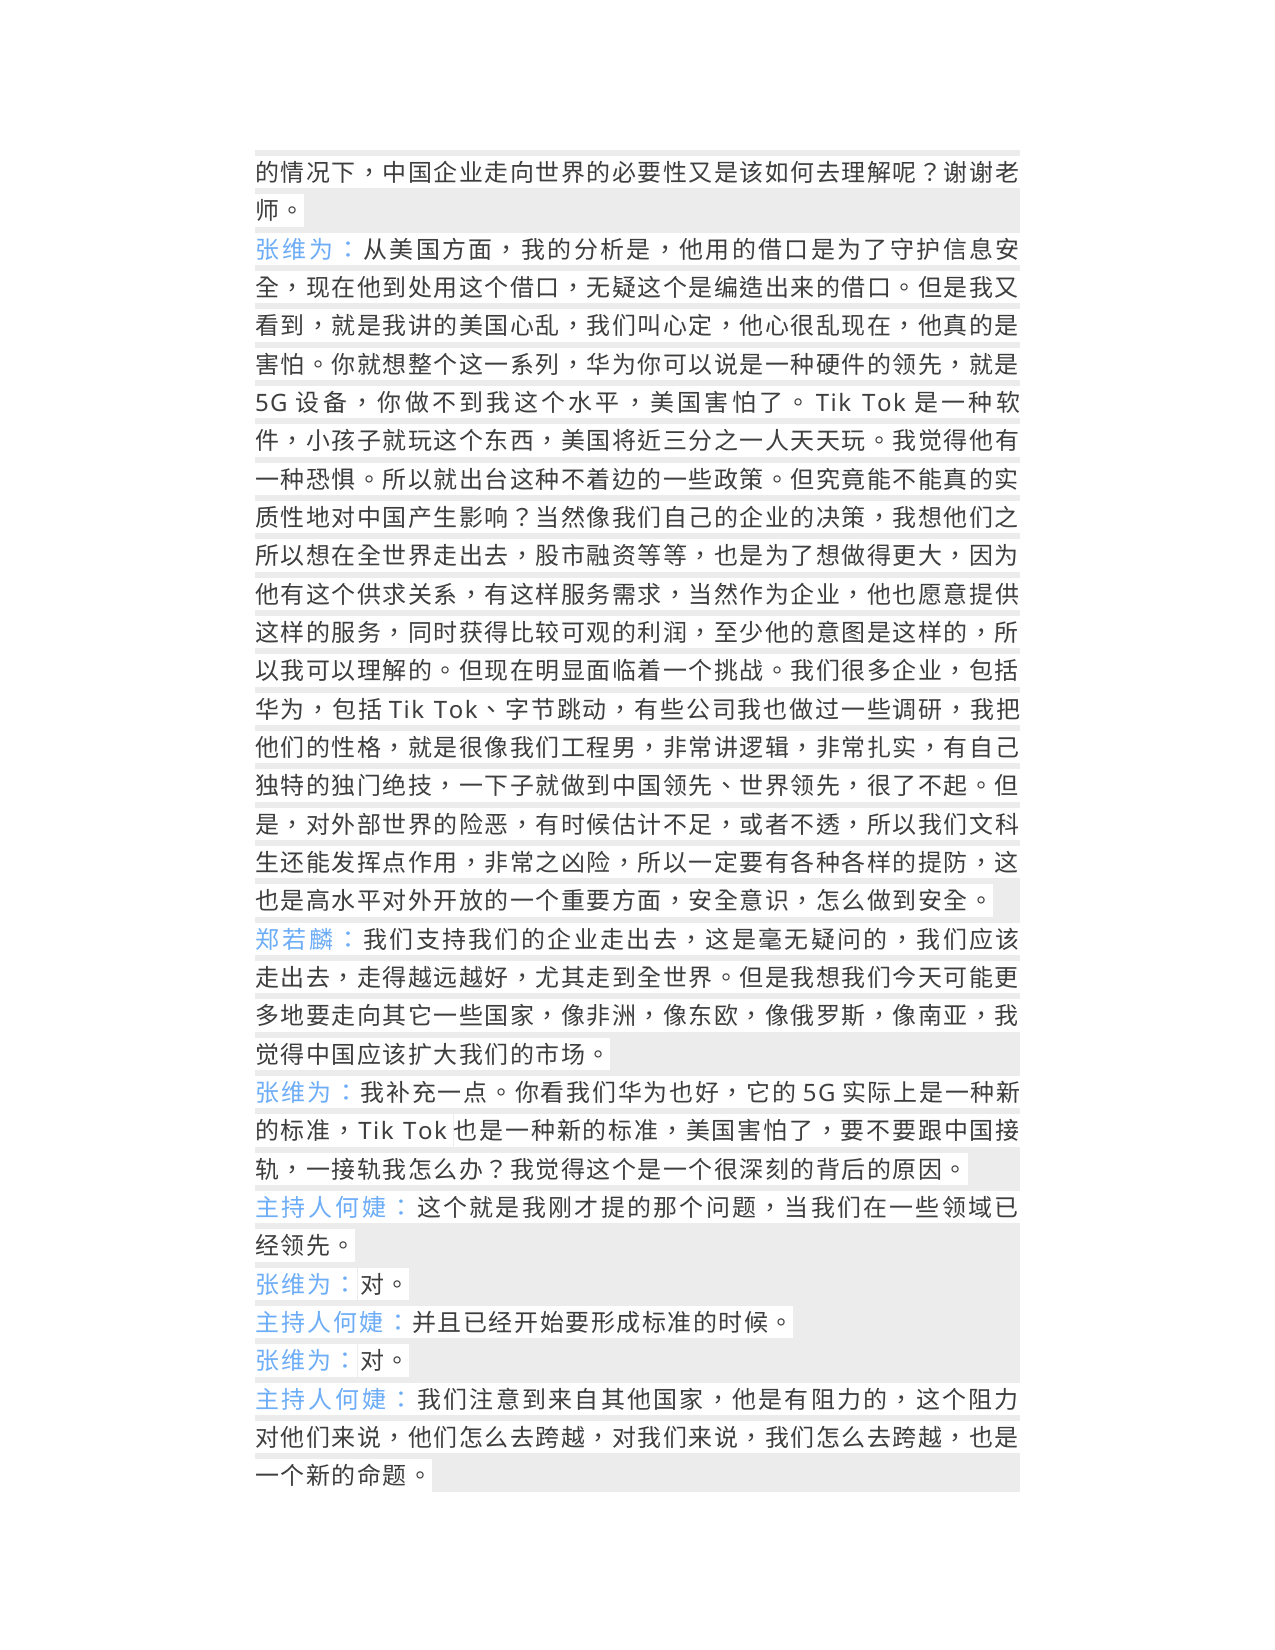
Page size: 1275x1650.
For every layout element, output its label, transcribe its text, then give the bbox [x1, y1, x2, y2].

text 张维为：我补充一点。你看我们华为也好，它的5G实际上是一种新的标准，Tik Tok也是一种新的标准，美国害怕了，要不要跟中国接轨，一接轨我怎么办？我觉得这个是一个很深刻的背后的原因。 [255, 1108, 1020, 1185]
text 主持人何婕：这个就是我刚才提的那个问题，当我们在一些领域已经领先。 [255, 1223, 1020, 1262]
text 郑若麟：我们支持我们的企业走出去，这是毫无疑问的，我们应该走出去，走得越远越好，尤其走到全世界。但是我想我们今天可能更多地要走向其它一些国家，像非洲，像东欧，像俄罗斯，像南亚，我觉得中国应该扩大我们的市场。 [255, 1032, 1020, 1070]
text 张维为：对。 [255, 1338, 1020, 1377]
text 张维为：对。 [255, 1262, 1020, 1300]
text 主持人何婕：我们注意到来自其他国家，他是有阻力的，这个阻力对他们来说，他们怎么去跨越，对我们来说，我们怎么去跨越，也是一个新的命题。 [255, 1453, 1020, 1492]
text 主持人何婕：并且已经开始要形成标准的时候。 [255, 1300, 1020, 1338]
